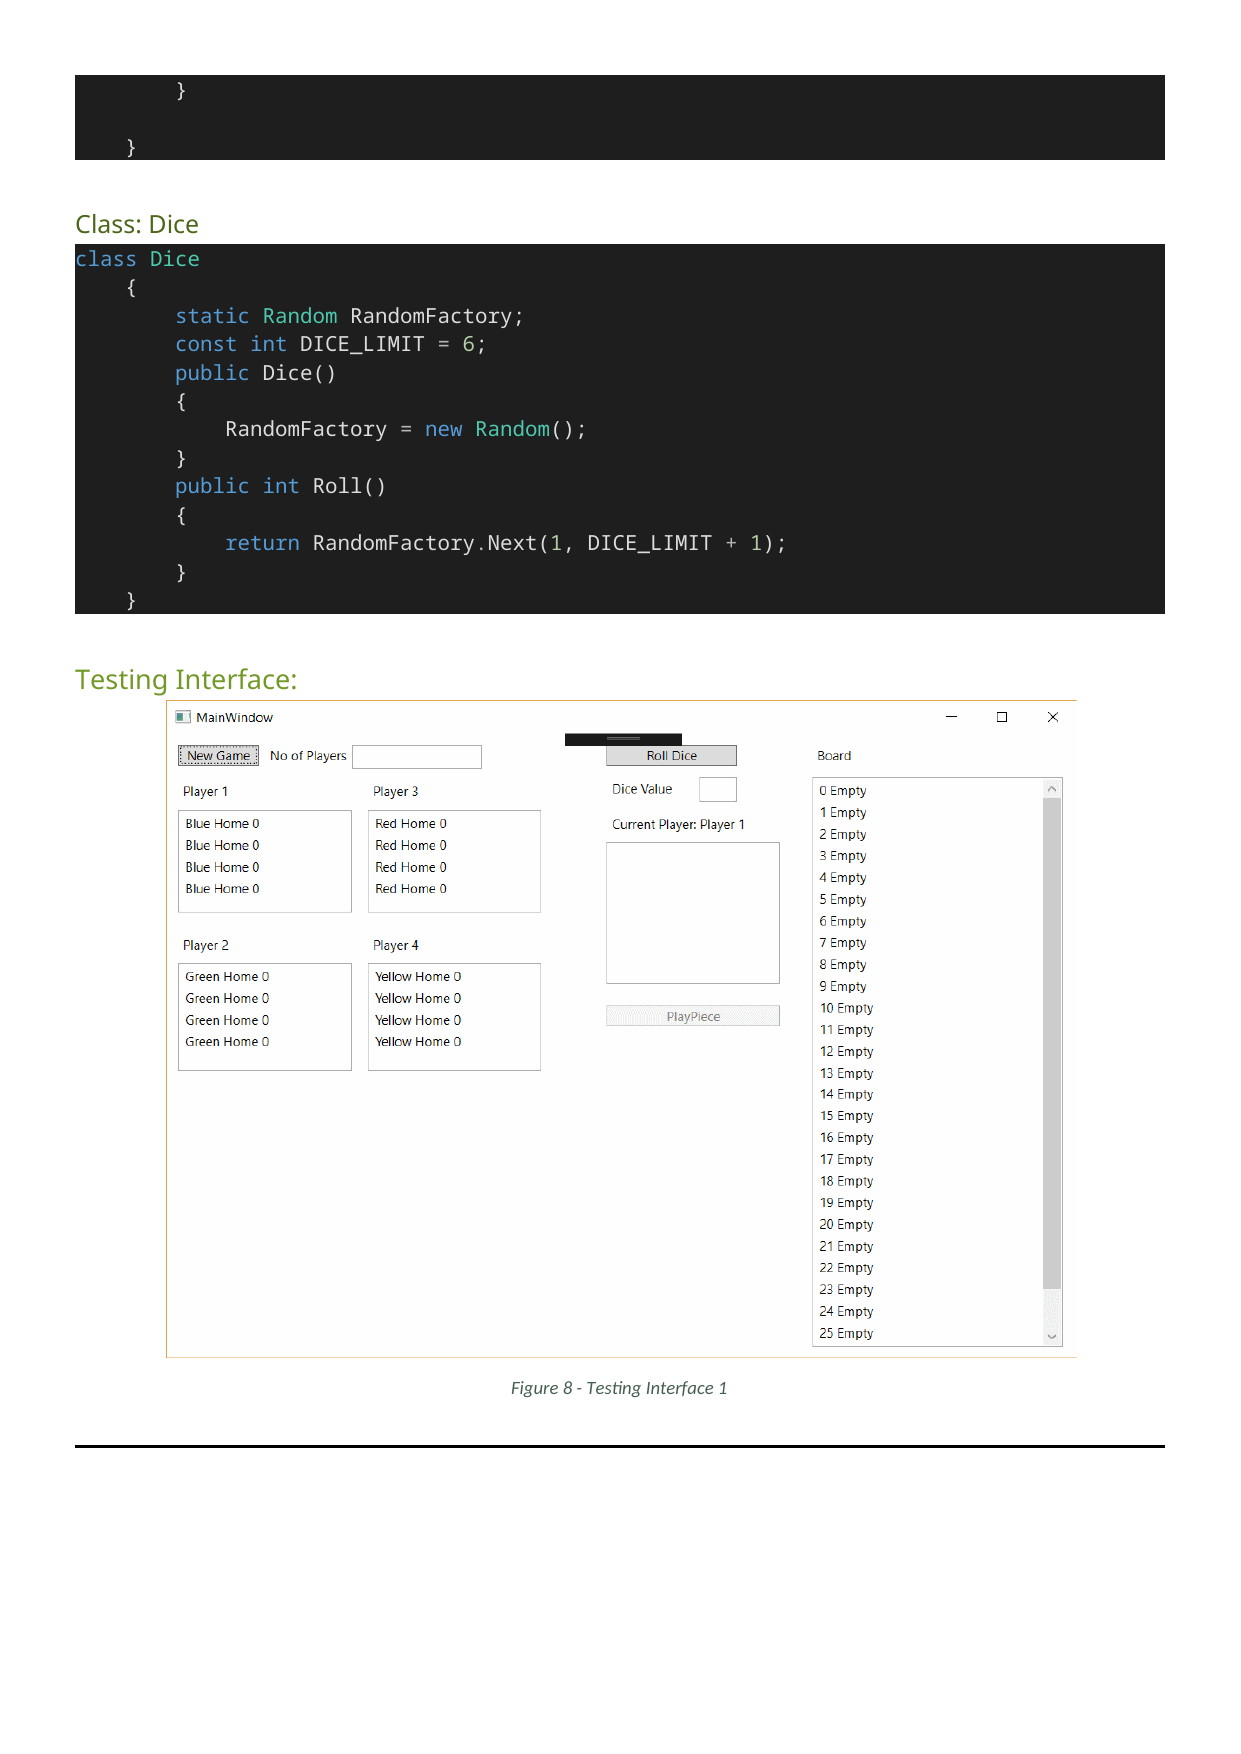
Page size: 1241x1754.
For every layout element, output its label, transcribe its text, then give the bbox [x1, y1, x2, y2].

text } [75, 132, 1165, 160]
text { [75, 272, 1165, 301]
text static Random RandomFactory; [75, 301, 1165, 329]
subtitle Class: Dice [75, 207, 1165, 241]
subtitle Testing Interface: [75, 661, 1165, 697]
text } [75, 443, 1165, 471]
text public Dice() [75, 358, 1165, 386]
text { [75, 500, 1165, 528]
text const int DICE_LIMIT = 6; [75, 329, 1165, 358]
text { [75, 386, 1165, 414]
text class Dice [75, 244, 1165, 272]
text } [75, 557, 1165, 585]
picture [163, 700, 1077, 1358]
text return RandomFactory.Next(1, DICE_LIMIT + 1); [75, 528, 1165, 557]
text } [75, 585, 1165, 614]
text public int Roll() [75, 471, 1165, 500]
text RandomFactory = new Random(); [75, 414, 1165, 443]
text } [75, 75, 1165, 103]
